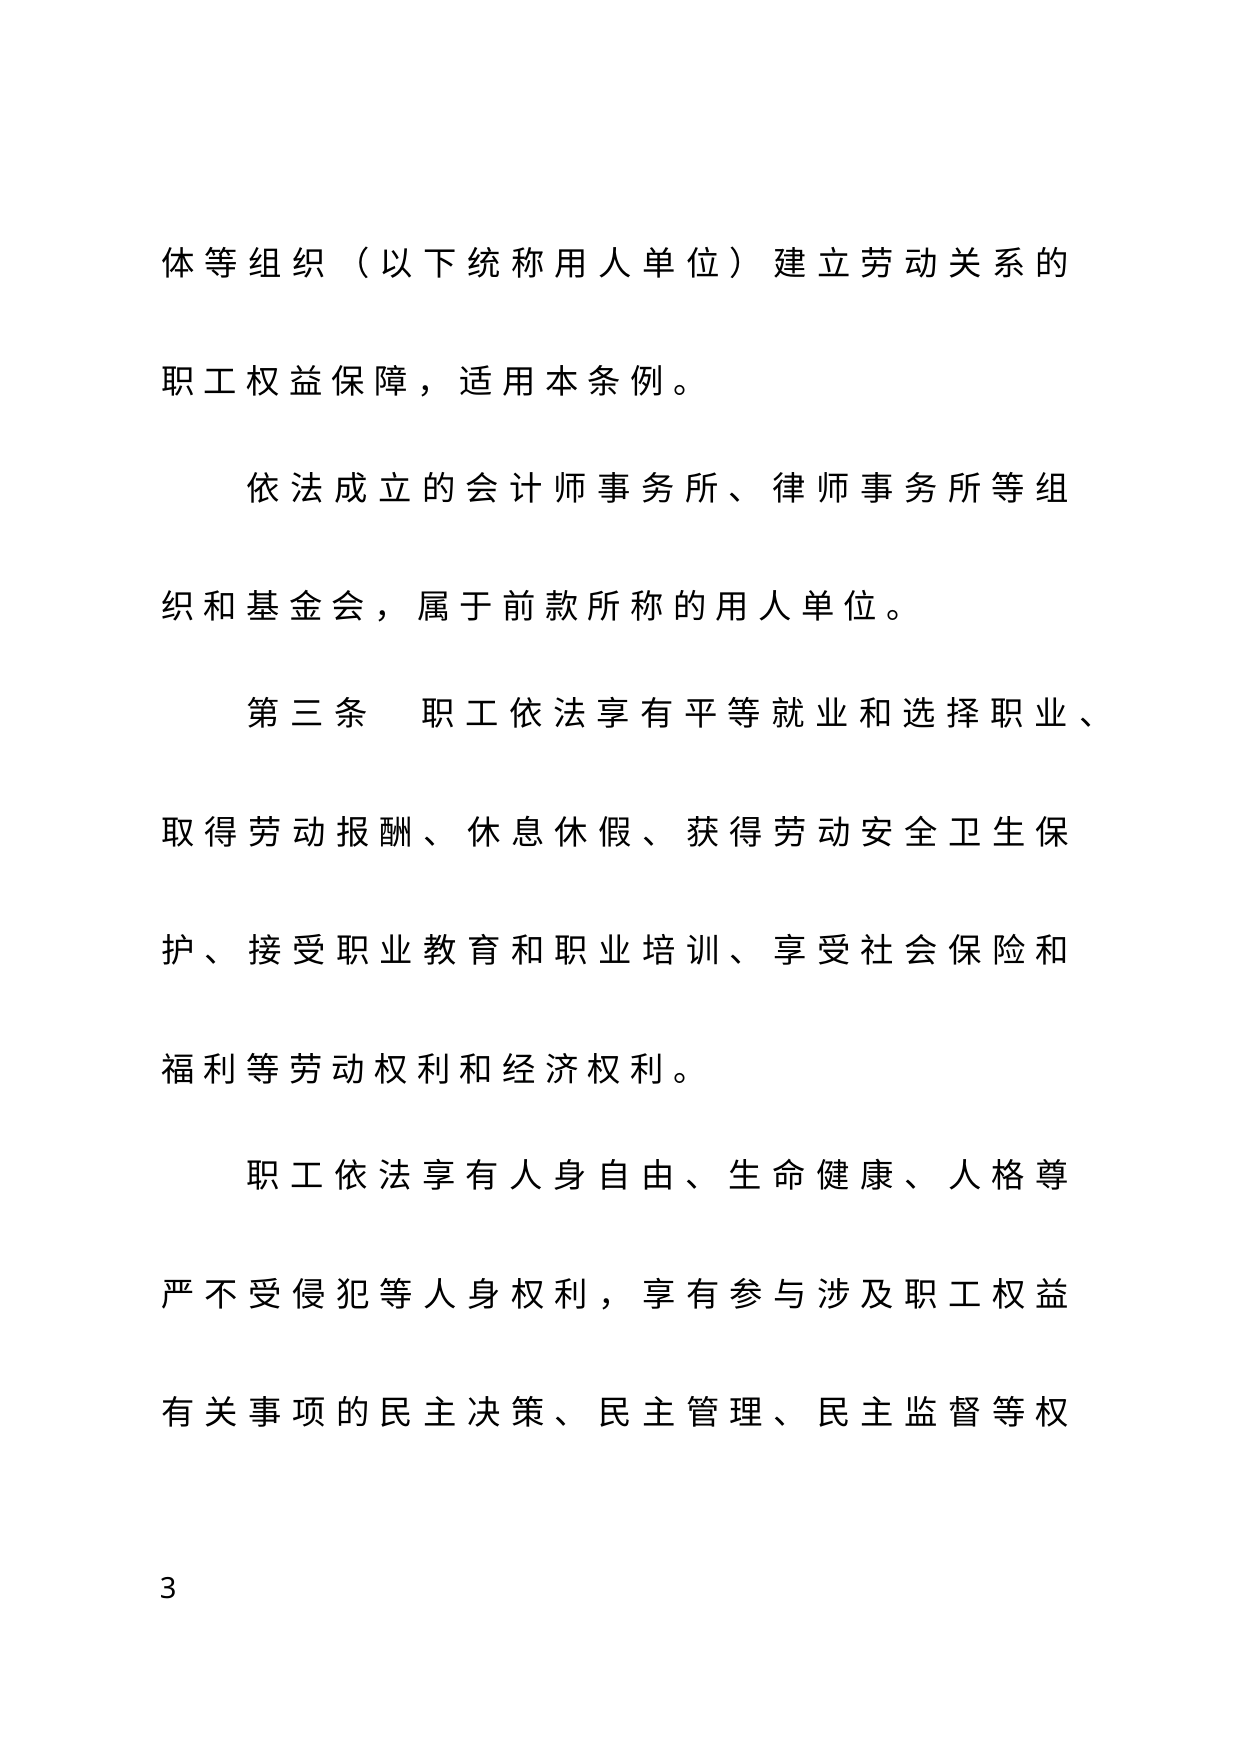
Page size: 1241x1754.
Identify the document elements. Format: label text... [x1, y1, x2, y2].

text 依法成立的会计师事务所、律师事务所等组织和基金会，属于前款所称的用人单位。 [161, 439, 1079, 652]
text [161, 1126, 1079, 1458]
text 第三条 职工依法享有平等就业和选择职业、取得劳动报酬、休息休假、获得劳动安全卫生保护、接受职业教育和职业培训、享受社会保险和福利等劳动权利和经济权利。 [161, 664, 1079, 1114]
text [161, 213, 1079, 427]
